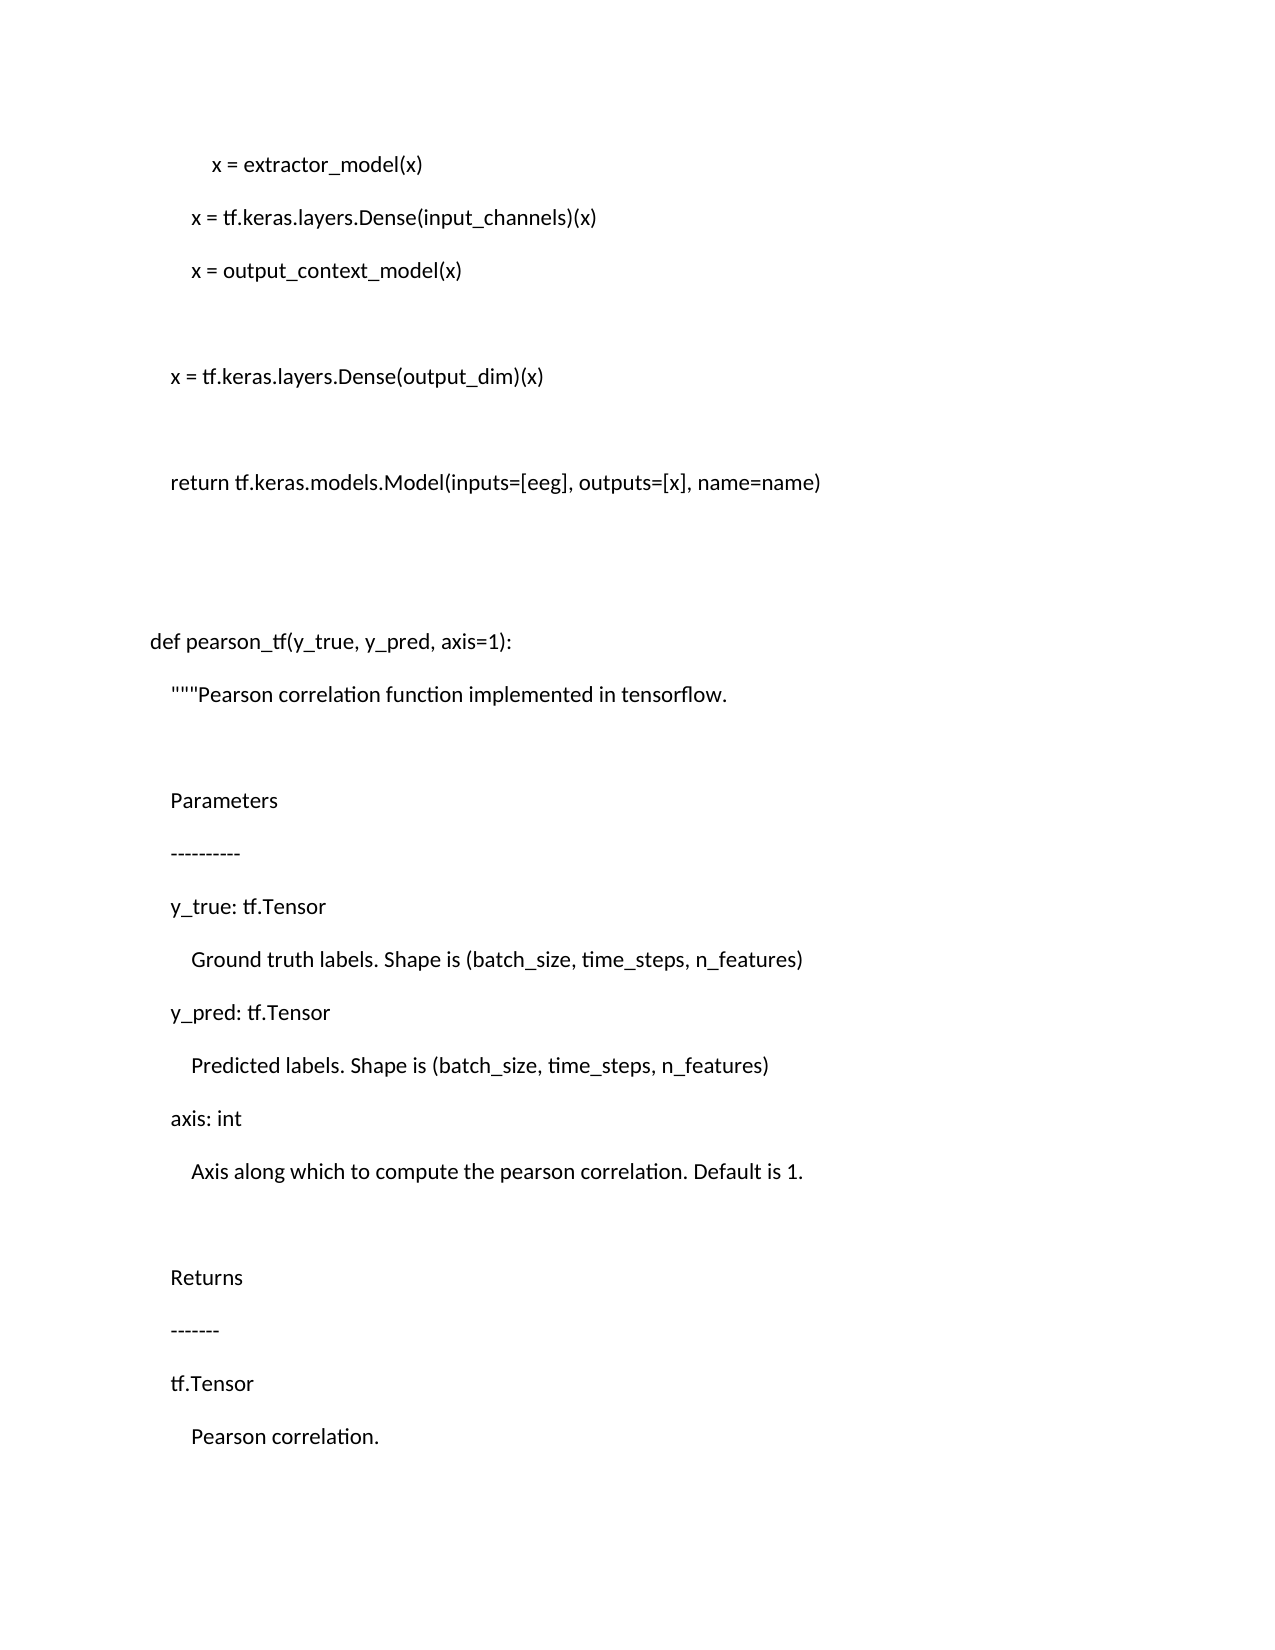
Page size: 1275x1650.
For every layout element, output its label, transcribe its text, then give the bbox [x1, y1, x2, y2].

text tf.Tensor [150, 1369, 1125, 1397]
text x = extractor_model(x) [150, 150, 1125, 178]
text return tf.keras.models.Model(inputs=[eeg], outputs=[x], name=name) [150, 468, 1125, 496]
text Axis along which to compute the pearson correlation. Default is 1. [150, 1157, 1125, 1185]
text """Pearson correlation function implemented in tensorflow. [150, 680, 1125, 708]
text ------- [150, 1316, 1125, 1344]
text axis: int [150, 1104, 1125, 1132]
text def pearson_tf(y_true, y_pred, axis=1): [150, 627, 1125, 655]
text x = output_context_model(x) [150, 256, 1125, 284]
text ---------- [150, 839, 1125, 867]
text y_true: tf.Tensor [150, 892, 1125, 920]
text Pearson correlation. [150, 1422, 1125, 1451]
text Predicted labels. Shape is (batch_size, time_steps, n_features) [150, 1051, 1125, 1079]
text x = tf.keras.layers.Dense(input_channels)(x) [150, 203, 1125, 231]
text Ground truth labels. Shape is (batch_size, time_steps, n_features) [150, 945, 1125, 973]
text y_pred: tf.Tensor [150, 998, 1125, 1026]
text Returns [150, 1263, 1125, 1291]
text Parameters [150, 786, 1125, 814]
text x = tf.keras.layers.Dense(output_dim)(x) [150, 362, 1125, 390]
